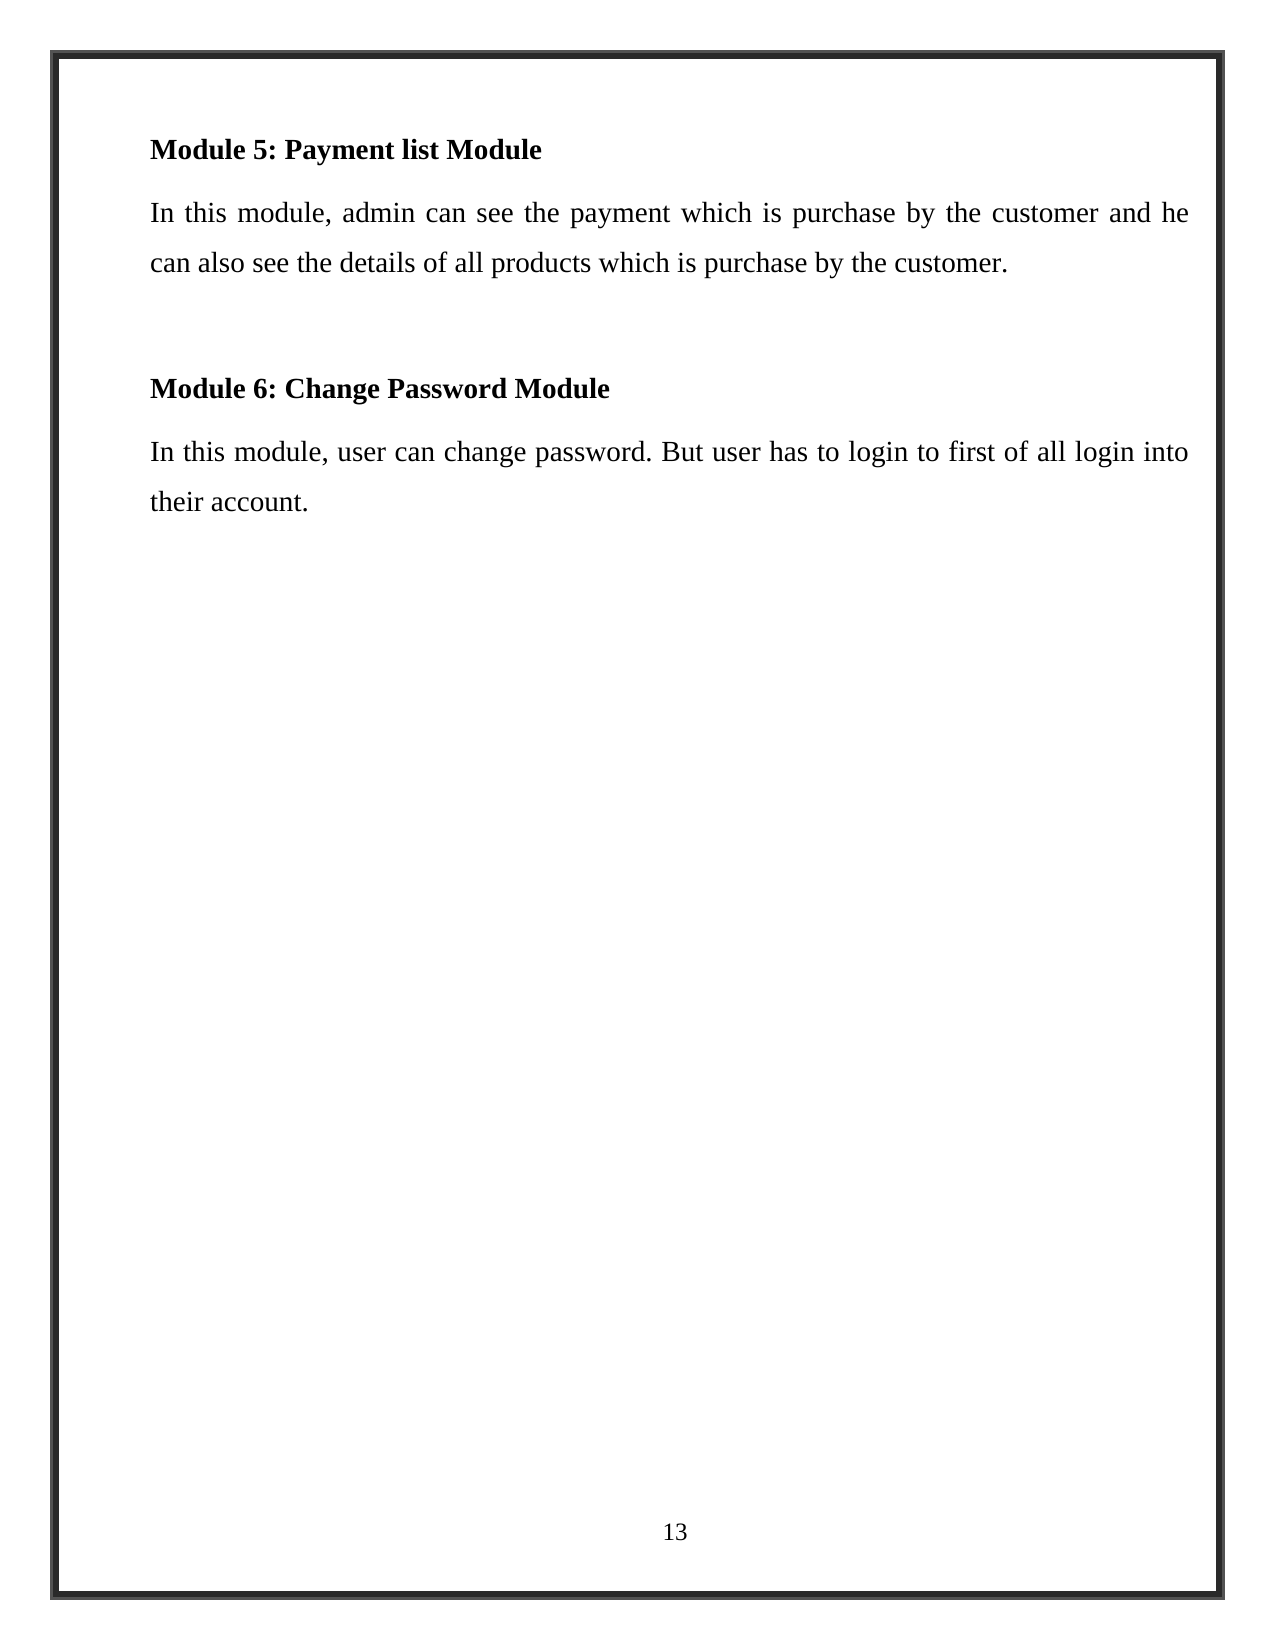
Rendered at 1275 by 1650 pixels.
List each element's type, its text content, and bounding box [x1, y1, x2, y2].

text In this module, user can change password. But user has to login to first of all login into their account. [150, 434, 1191, 518]
text Module 6: Change Password Module [150, 371, 1191, 405]
text In this module, admin can see the payment which is purchase by the customer and he can also see the details of all products which is purchase by the customer. [150, 195, 1191, 279]
text Module 5: Payment list Module [150, 132, 1191, 166]
